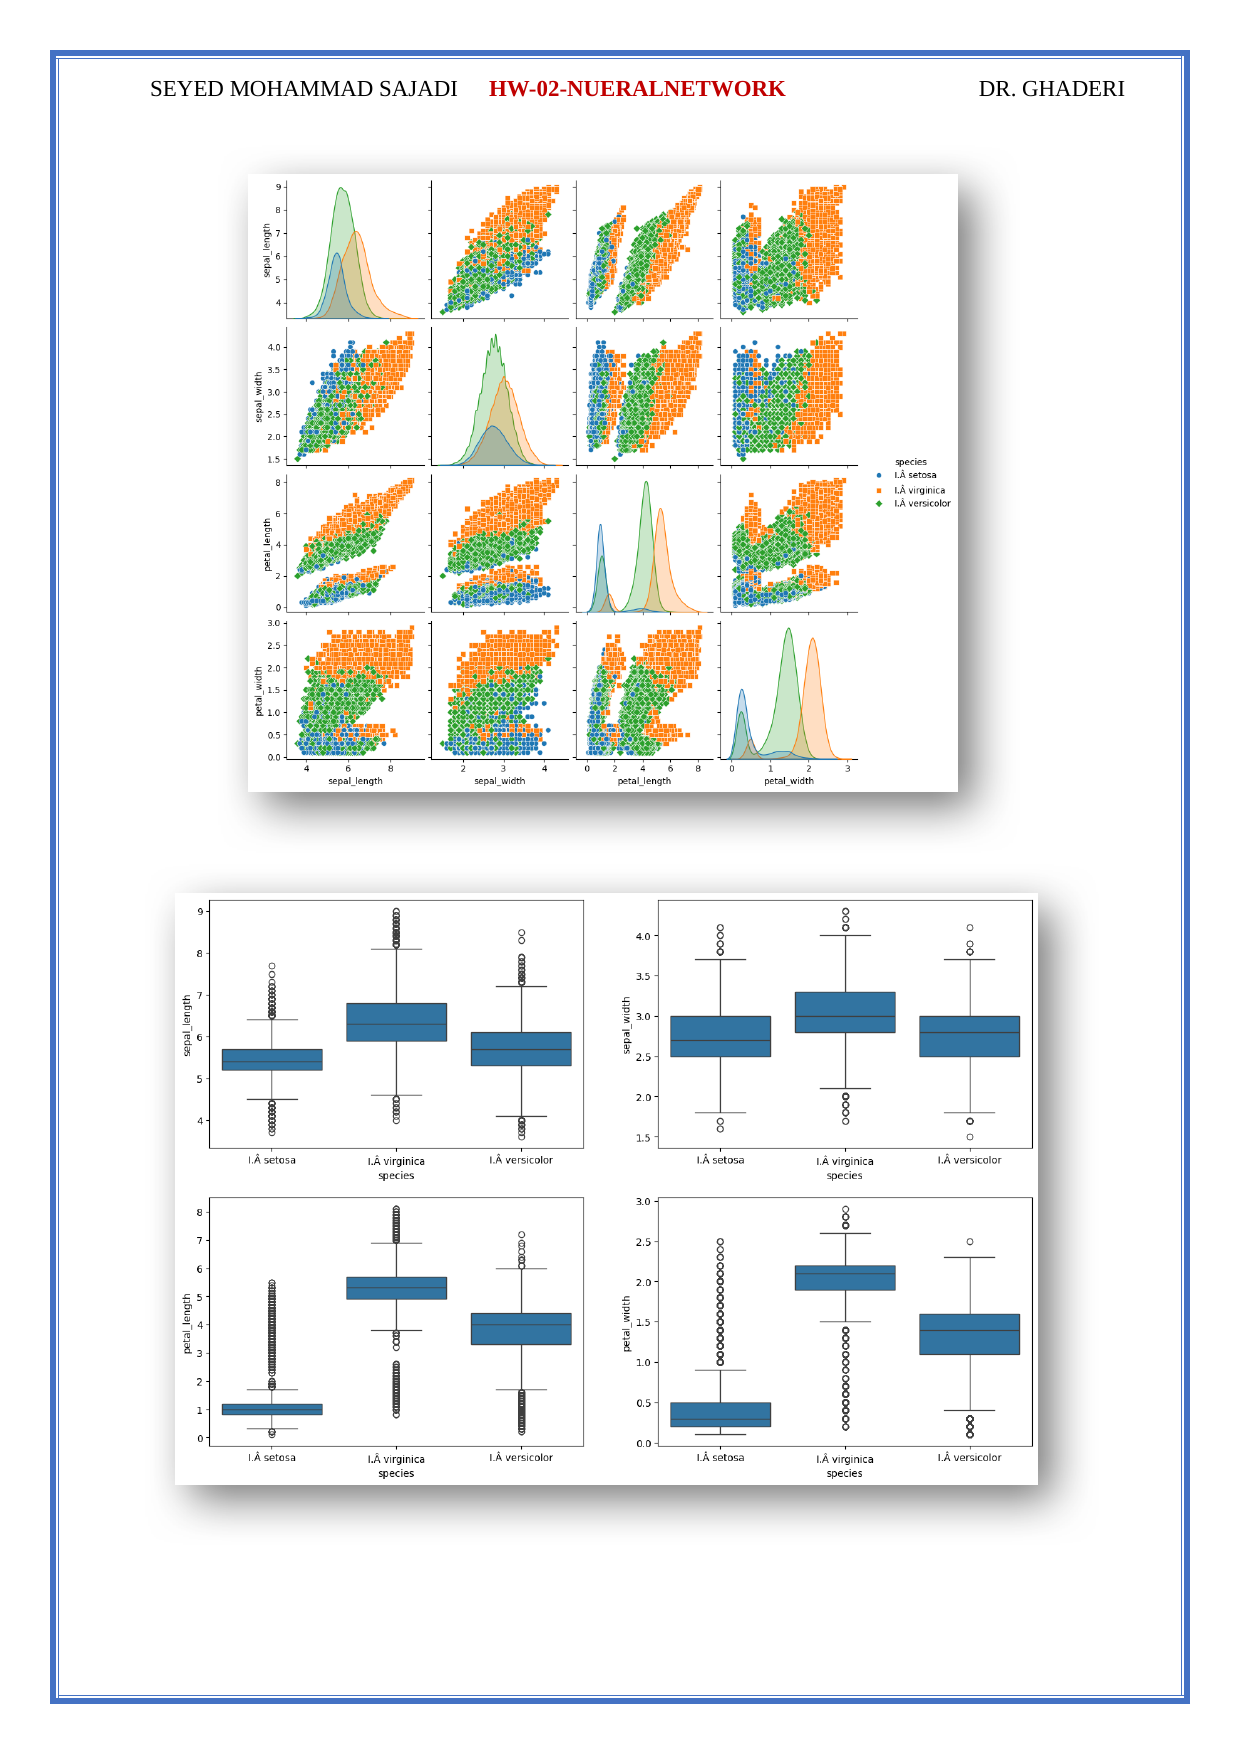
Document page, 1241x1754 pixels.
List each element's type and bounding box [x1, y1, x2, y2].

picture [248, 174, 958, 792]
picture [175, 893, 1038, 1485]
